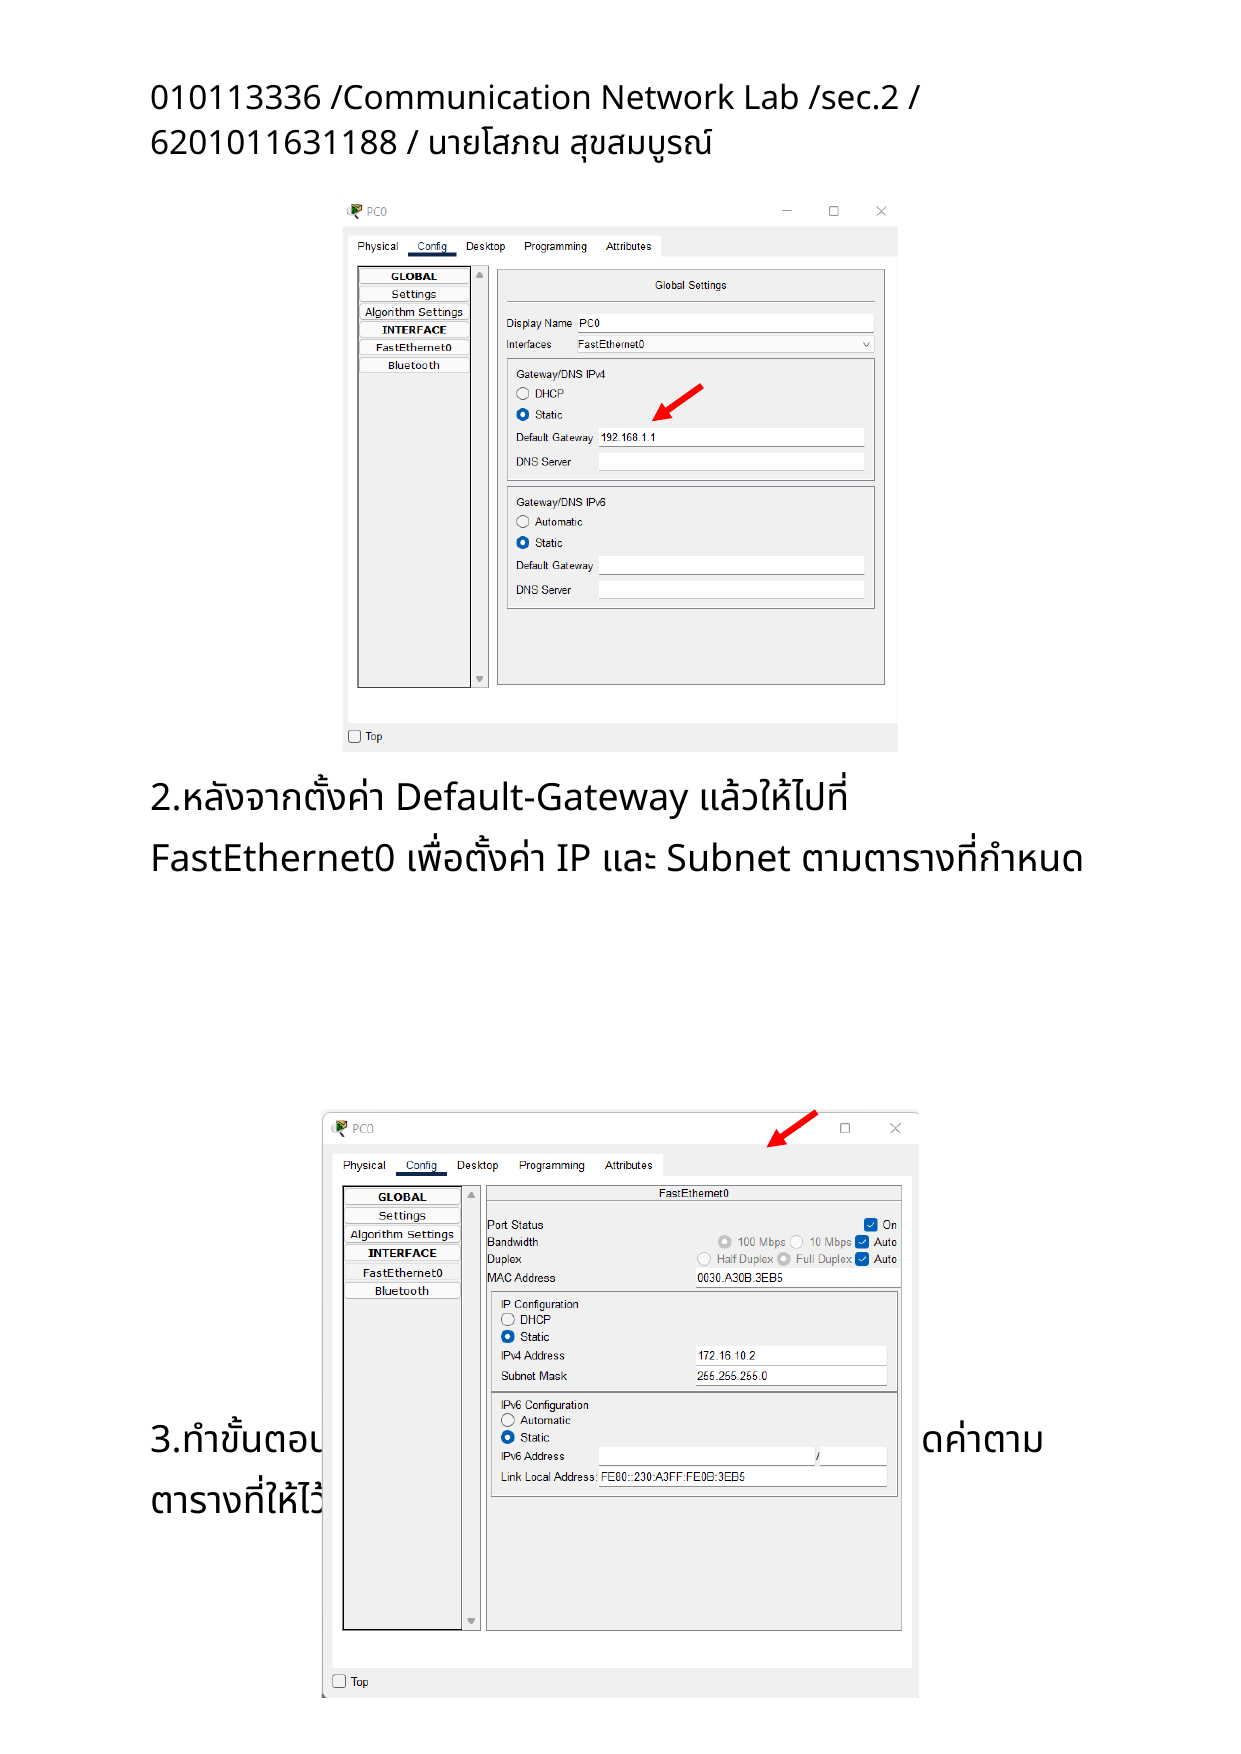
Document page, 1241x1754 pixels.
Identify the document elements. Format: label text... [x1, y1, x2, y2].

picture [342, 197, 898, 752]
text 3.ทำขั้นตอนที่1 และ 2 กับ PC ตัวอื่น ๆ จนครบ กำหนดค่าตามตารางที่ให้ไว้ เป็นอันเสร็จในส่วนการตั้งค่าของ PC [919, 1412, 1090, 1531]
text 2.หลังจากตั้งค่า Default-Gateway แล้วให้ไปที่ FastEthernet0 เพื่อตั้งค่า IP และ Subnet ตามตารางที่กำหนด [150, 770, 1090, 889]
text 3.ทำขั้นตอนที่1 และ 2 กับ PC ตัวอื่น ๆ จนครบ กำหนดค่าตามตารางที่ให้ไว้ เป็นอันเสร็จในส่วนการตั้งค่าของ PC [150, 1412, 321, 1531]
picture [321, 1109, 919, 1698]
